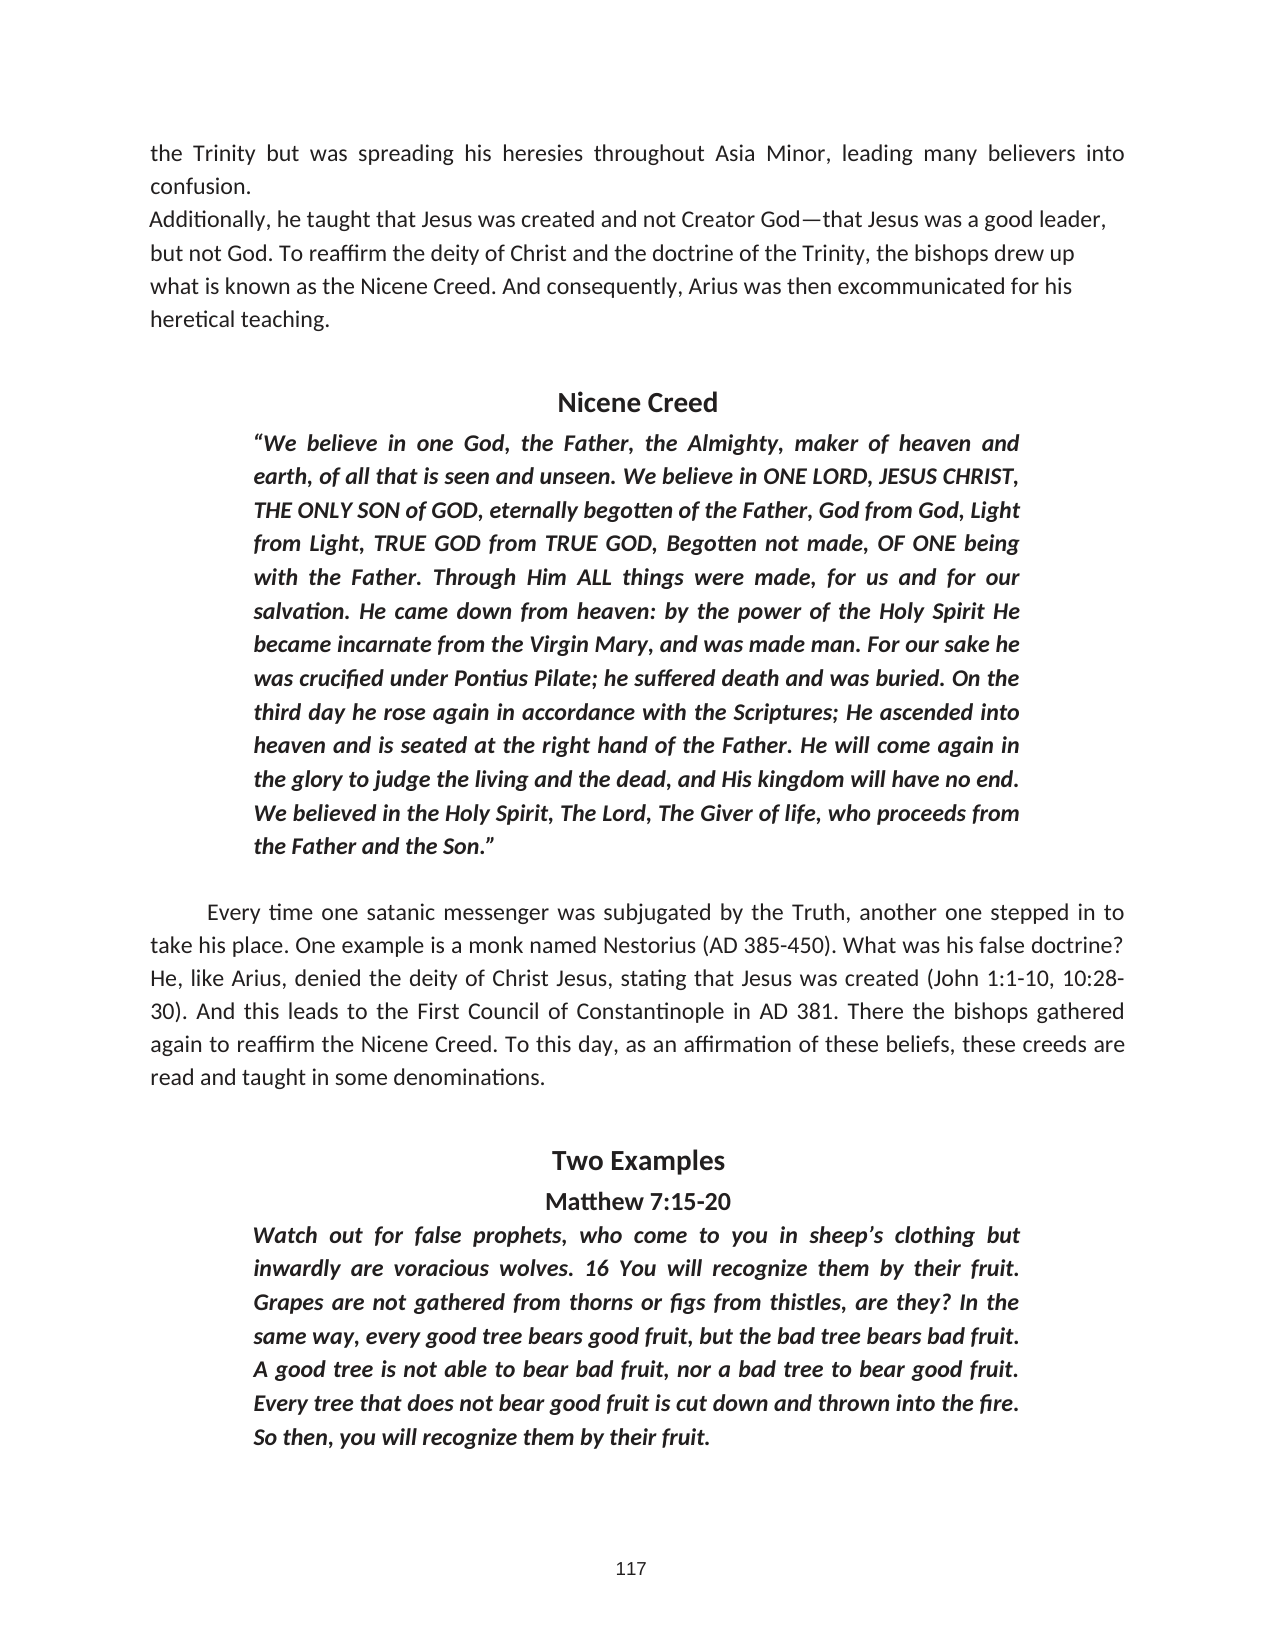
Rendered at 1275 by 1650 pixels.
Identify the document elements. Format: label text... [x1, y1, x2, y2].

text “We believe in one God, the Father, the Almighty, maker of heaven and earth, of all that is seen and unseen. We believe in ONE LORD, JESUS CHRIST, THE ONLY SON of GOD, eternally begotten of the Father, God from God, Light from Light, TRUE GOD from TRUE GOD, Begotten not made, OF ONE being with the Father. Through Him ALL things were made, for us and for our salvation. He came down from heaven: by the power of the Holy Spirit He became incarnate from the Virgin Mary, and was made man. For our sake he was crucified under Pontius Pilate; he suffered death and was buried. On the third day he rose again in accordance with the Scriptures; He ascended into heaven and is seated at the right hand of the Father. He will come again in the glory to judge the living and the dead, and His kingdom will have no end. We believed in the Holy Spirit, The Lord, The Giver of life, who proceeds from the Father and the Son.” [252, 428, 1024, 861]
text Additionally, he taught that Jesus was created and not Creator God—that Jesus was a good leader, but not God. To reaffirm the deity of Christ and the doctrine of the Trinity, the bishops drew up what is known as the Nicene Creed. And consequently, Arius was then excommunicated for his heretical teaching. [149, 204, 1129, 334]
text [150, 138, 1127, 201]
subtitle Two Examples [206, 1142, 1071, 1177]
subtitle Matthew 7:15-20 [150, 1186, 1126, 1217]
subtitle Nicene Creed [206, 384, 1069, 419]
text Every time one satanic messenger was subjugated by the Truth, another one stepped in to take his place. One example is a monk named Nestorius (385-450). What was his false doctrine? He, like Arius, denied the deity of Christ Jesus, stating that Jesus was created (John 1:1-10, 10:28-30). And this leads to the First Council of Constantinople in AD 381. There the bishops gathered again to reaffirm the Nicene Creed. To this day, as an affirmation of these beliefs, these creeds are read and taught in some denominations. [150, 897, 1127, 1091]
text Watch out for false prophets, who come to you in sheep’s clothing but inwardly are voracious wolves. 16 You will recognize them by their fruit. Grapes are not gathered from thorns or figs from thistles, are they? In the same way, every good tree bears good fruit, but the bad tree bears bad fruit. A good tree is not able to bear bad fruit, nor a bad tree to bear good fruit. Every tree that does not bear good fruit is cut down and thrown into the fire. So then, you will recognize them by their fruit. [252, 1220, 1024, 1451]
